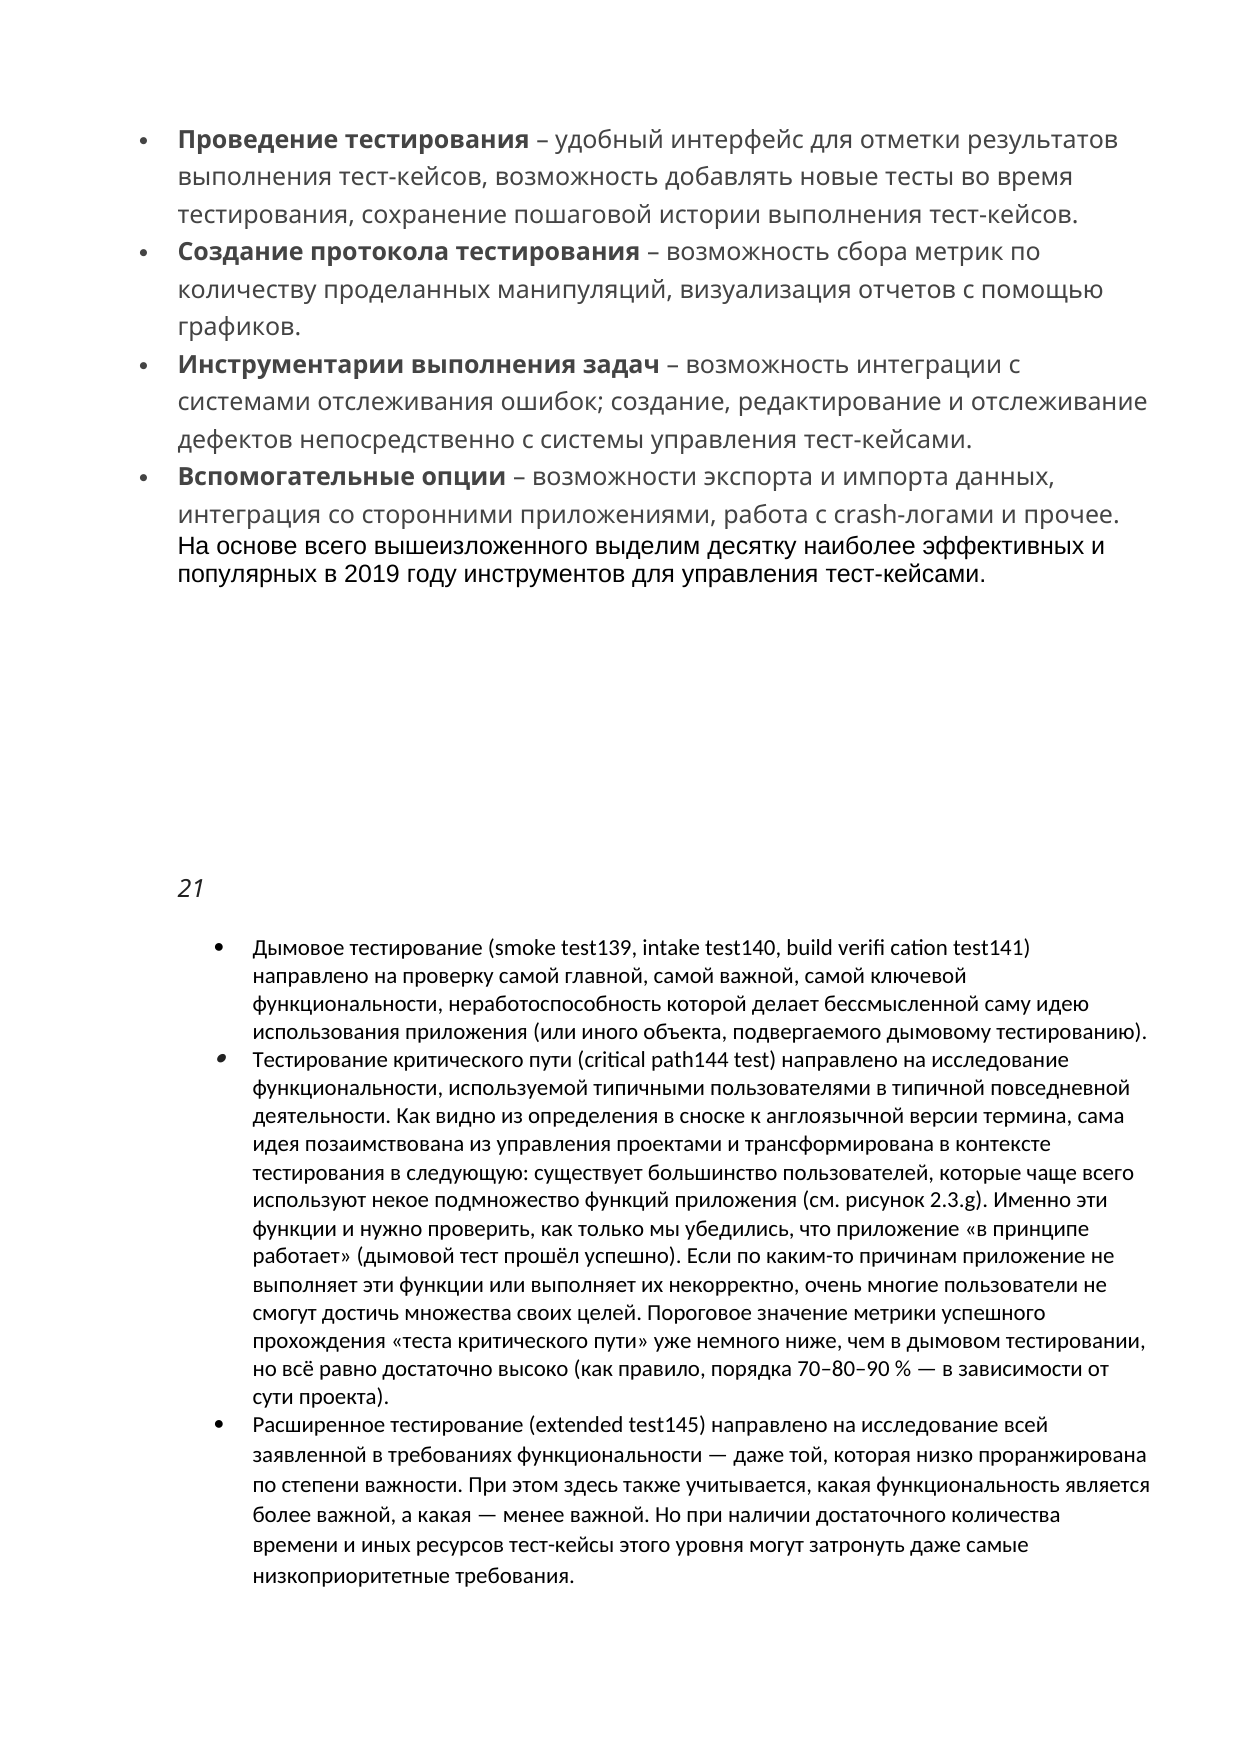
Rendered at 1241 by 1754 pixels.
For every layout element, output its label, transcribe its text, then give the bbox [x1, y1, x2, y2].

list Создание протокола тестирования – возможность сбора метрик по количеству проделанных манипуляций, визуализация отчетов с помощью графиков. [140, 231, 1152, 343]
text На основе всего вышеизложенного выделим десятку наиболее эффективных и популярных в 2019 году инструментов для управления тест-кейсами. [177, 531, 1152, 588]
list Проведение тестирования – удобный интерфейс для отметки результатов выполнения тест-кейсов, возможность добавлять новые тесты во время тестирования, сохранение пошаговой истории выполнения тест-кейсов. [140, 118, 1152, 231]
list Расширенное тестирование (extended test145) направлено на исследование всей заявленной в требованиях функциональности — даже той, которая низко проранжирована по степени важности. При этом здесь также учитывается, какая функциональность является более важной, а какая — менее важной. Но при наличии достаточного количества времени и иных ресурсов тест-кейсы этого уровня могут затронуть даже самые низкоприоритетные требования. [215, 1410, 1152, 1589]
list Вспомогательные опции – возможности экспорта и импорта данных, интеграция со сторонними приложениями, работа с crash-логами и прочее. [140, 456, 1152, 531]
list Дымовое тестирование (smoke test139, intake test140, build verifi cation test141) направлено на проверку самой главной, самой важной, самой ключевой функциональности, неработоспособность которой делает бессмысленной саму идею использования приложения (или иного объекта, подвергаемого дымовому тестированию). [215, 933, 1152, 1046]
list Инструментарии выполнения задач – возможность интеграции с системами отслеживания ошибок; создание, редактирование и отслеживание дефектов непосредственно с системы управления тест-кейсами. [140, 343, 1152, 456]
text 21 [177, 870, 1152, 904]
list Тестирование критического пути (critical path144 test) направлено на исследование функциональности, используемой типичными пользователями в типичной повседневной деятельности. Как видно из определения в сноске к англоязычной версии термина, сама идея позаимствована из управления проектами и трансформирована в контексте тестирования в следующую: существует большинство пользователей, которые чаще всего используют некое подмножество функций приложения (см. рисунок 2.3.g). Именно эти функции и нужно проверить, как только мы убедились, что приложение «в принципе работает» (дымовой тест прошёл успешно). Если по каким-то причинам приложение не выполняет эти функции или выполняет их некорректно, очень многие пользователи не смогут достичь множества своих целей. Пороговое значение метрики успешного прохождения «теста критического пути» уже немного ниже, чем в дымовом тестировании, но всё равно достаточно высоко (как правило, порядка 70–80–90 % — в зависимости от сути проекта). [215, 1046, 1152, 1410]
